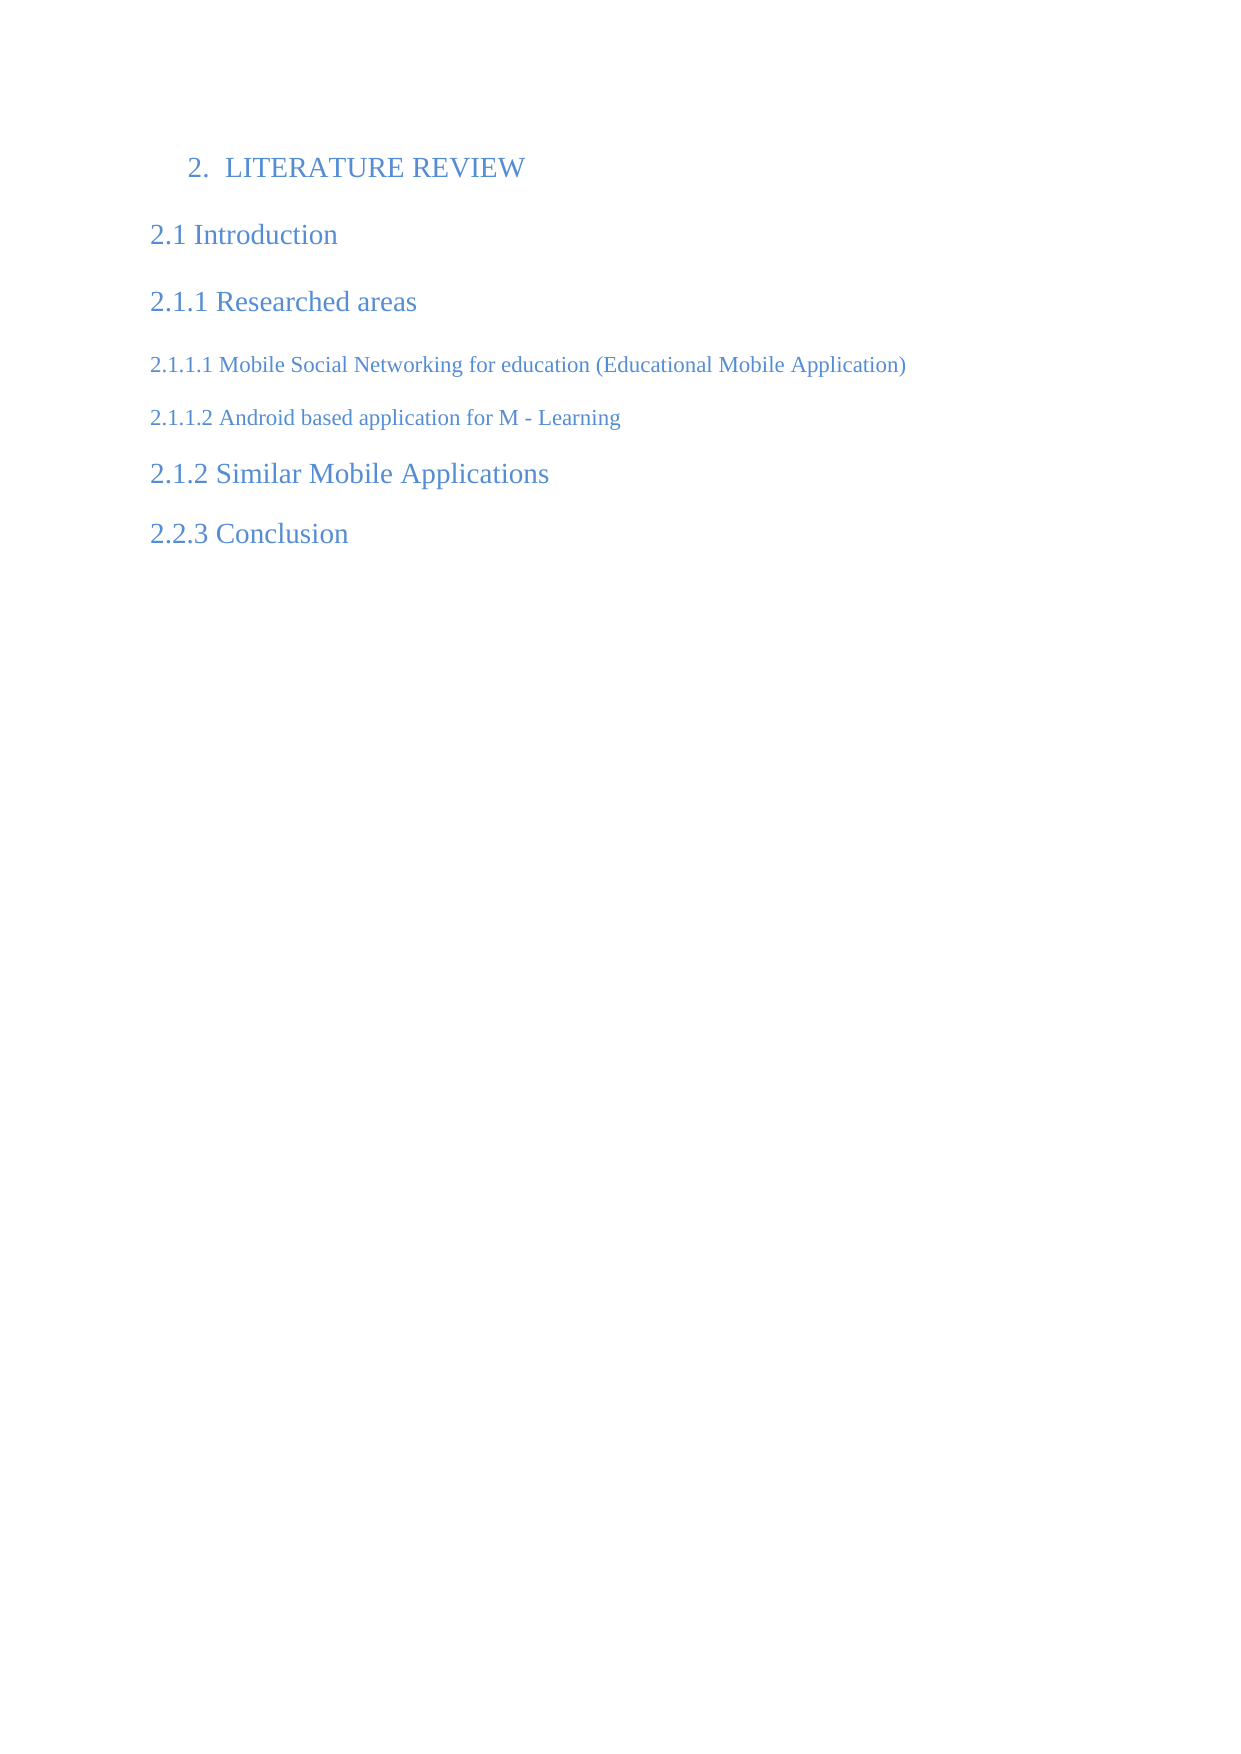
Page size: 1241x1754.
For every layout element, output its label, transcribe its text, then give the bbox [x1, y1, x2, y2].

text 2.1.2 Similar Mobile Applications [150, 457, 1090, 490]
text 2.2.3 Conclusion [150, 517, 1090, 550]
text 2.1.1.1 Mobile Social Networking for education (Educational Mobile Application) [150, 351, 1090, 378]
text 2.1.1.2 Android based application for M - Learning [150, 404, 1090, 430]
list LITERATURE REVIEW [187, 150, 1090, 183]
text 2.1.1 Researched areas [150, 284, 1090, 318]
text 2.1 Introduction [150, 217, 1090, 251]
